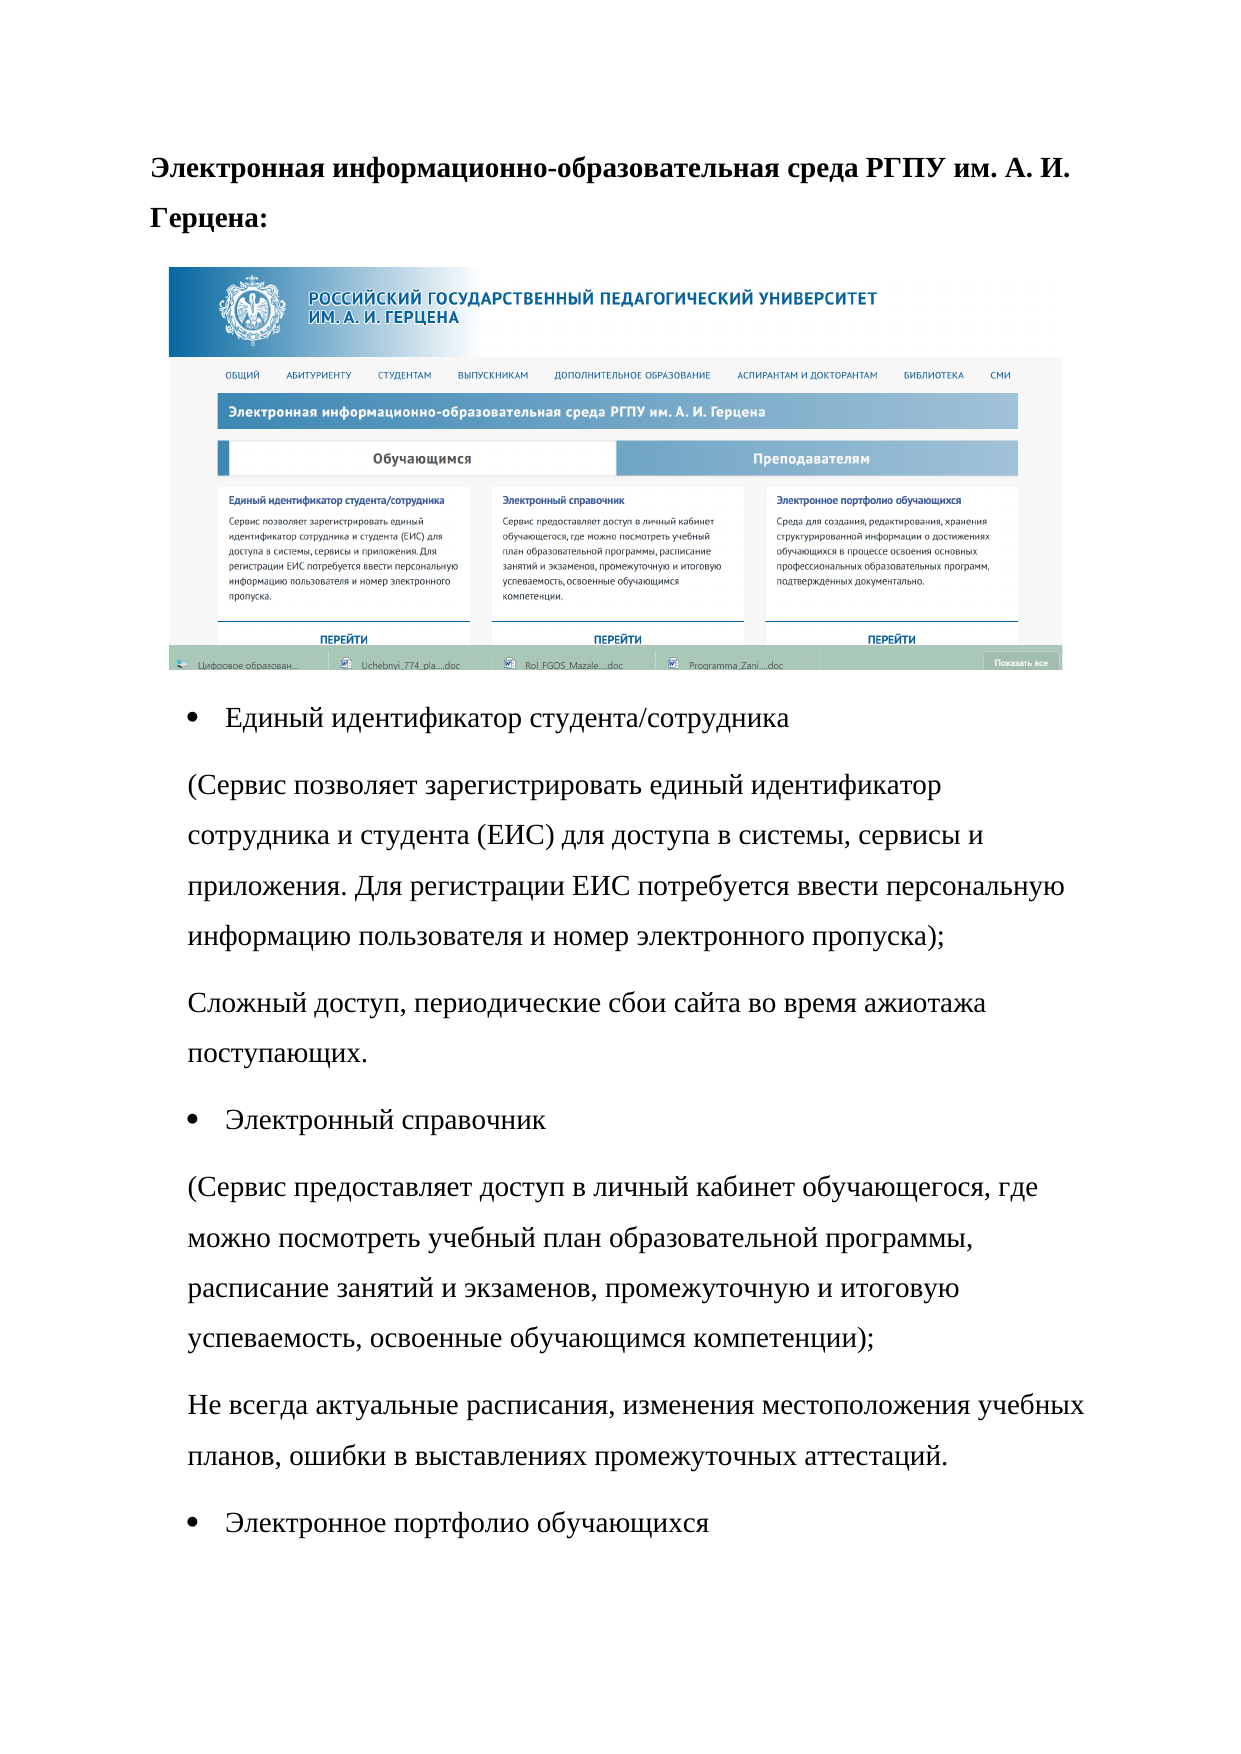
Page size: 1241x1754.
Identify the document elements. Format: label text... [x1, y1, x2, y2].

text (Сервис предоставляет доступ в личный кабинет обучающегося, где можно посмотреть учебный план образовательной программы, расписание занятий и экзаменов, промежуточную и итоговую успеваемость, освоенные обучающимся компетенции); [187, 1169, 1090, 1354]
text Не всегда актуальные расписания, изменения местоположения учебных планов, ошибки в выставлениях промежуточных аттестаций. [187, 1387, 1090, 1471]
text Электронная информационно-образовательная среда РГПУ им. А. И. Герцена: [150, 150, 1090, 234]
list Электронный справочник [187, 1102, 1090, 1136]
text (Сервис позволяет зарегистрировать единый идентификатор сотрудника и студента (ЕИС) для доступа в системы, сервисы и приложения. Для регистрации ЕИС потребуется ввести персональную информацию пользователя и номер электронного пропуска); [187, 767, 1090, 952]
list Электронное портфолио обучающихся [187, 1505, 1090, 1538]
list Единый идентификатор студента/сотрудника [187, 700, 1090, 734]
text Сложный доступ, периодические сбои сайта во время ажиотажа поступающих. [187, 985, 1090, 1069]
